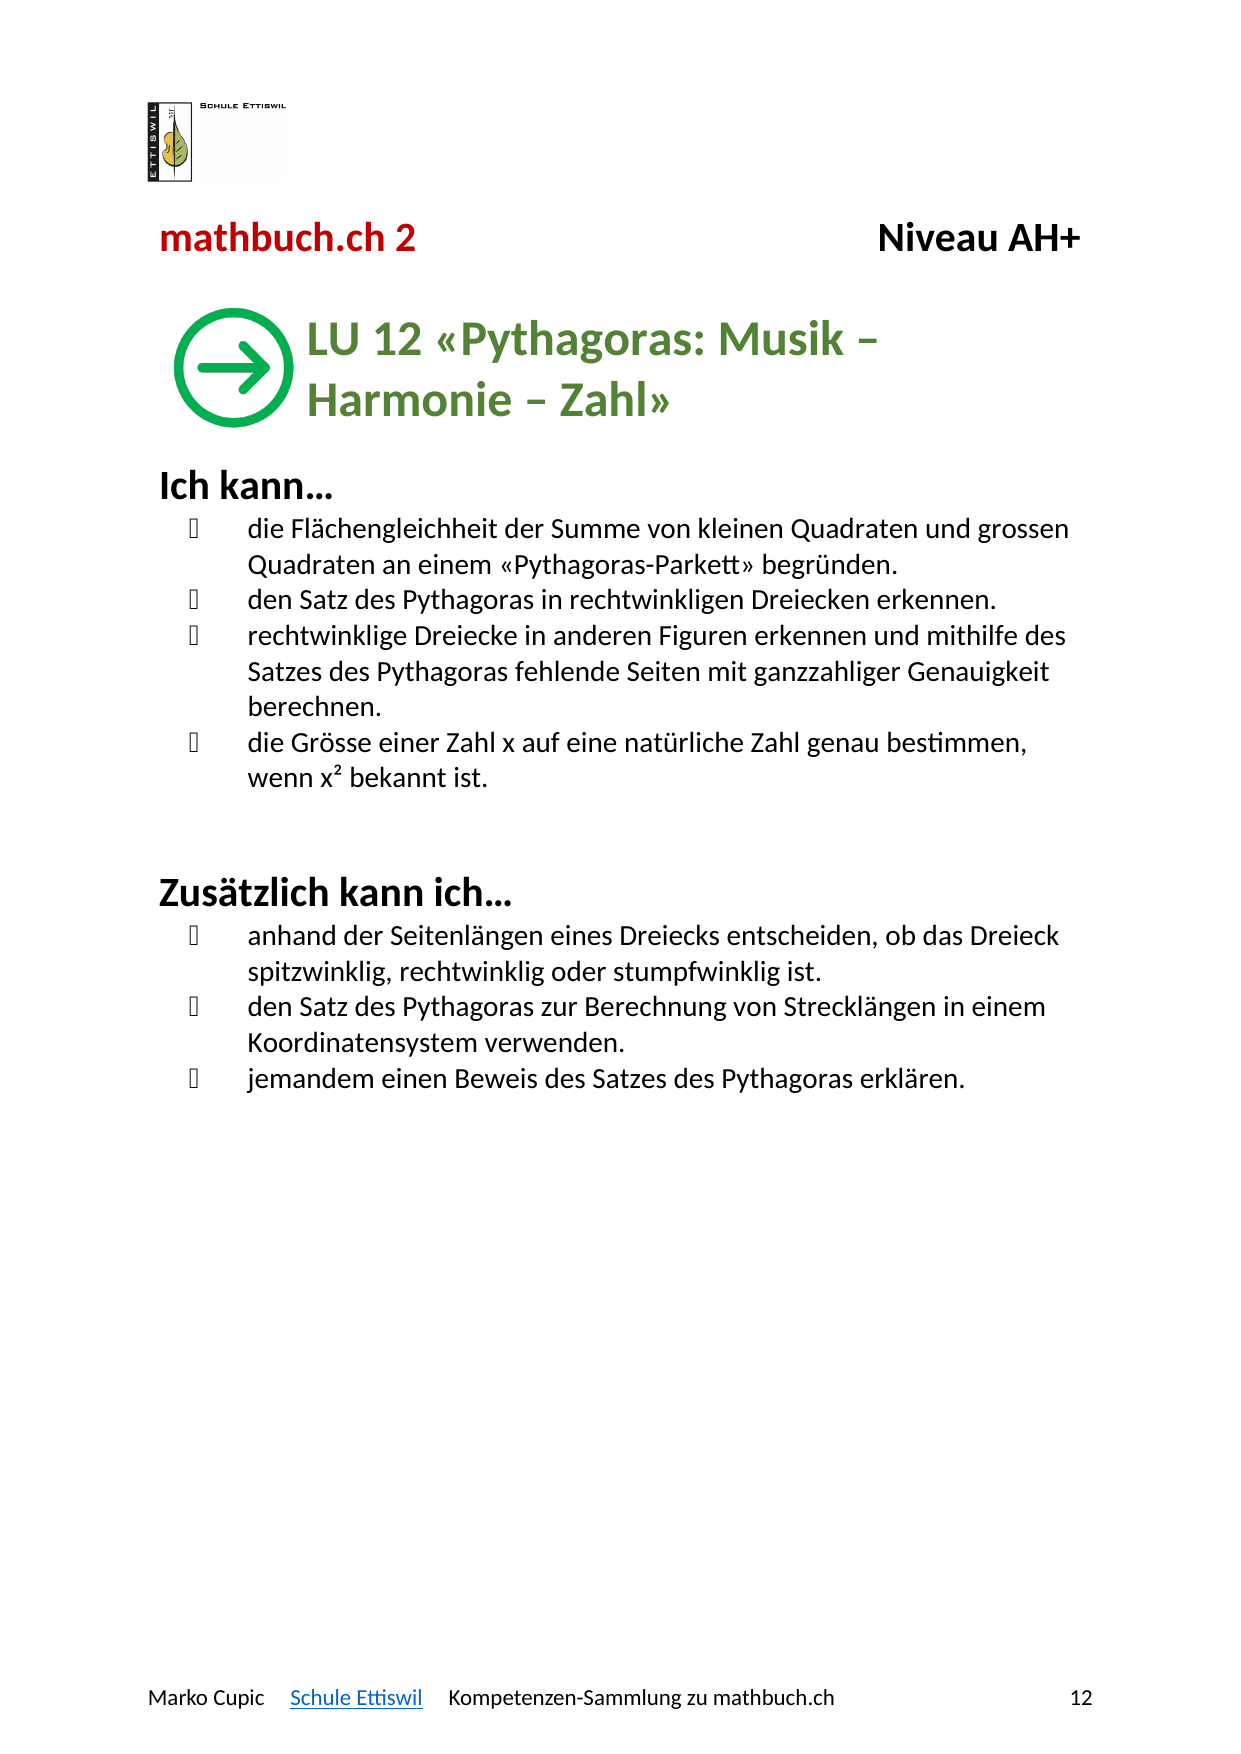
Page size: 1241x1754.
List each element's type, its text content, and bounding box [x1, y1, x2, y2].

picture [147, 102, 287, 182]
table_header Niveau AH+ [620, 211, 1092, 276]
table_cell [148, 276, 295, 459]
picture [158, 292, 309, 443]
table_header mathbuch.ch 2 [148, 211, 619, 276]
table_cell Ich kann… die Flächengleichheit der Summe von kleinen Quadraten und grossen Quadraten an einem «Pythagoras-Parkett» begründen. den Satz des Pythagoras in rechtwinkligen Dreiecken erkennen. rechtwinklige Dreiecke in anderen Figuren erkennen und mithilfe des Satzes des Pythagoras fehlende Seiten mit ganzzahliger Genauigkeit berechnen. die Grösse einer Zahl x auf eine natürliche Zahl genau bestimmen, wenn x² bekannt ist. Zusätzlich kann ich… anhand der Seitenlängen eines Dreiecks entscheiden, ob das Dreieck spitzwinklig, rechtwinklig oder stumpfwinklig ist. den Satz des Pythagoras zur Berechnung von Strecklängen in einem Koordinatensystem verwenden. jemandem einen Beweis des Satzes des Pythagoras erklären. [148, 459, 1092, 1655]
table_cell LU 12 «Pythagoras: Musik – Harmonie – Zahl» [295, 276, 1092, 459]
